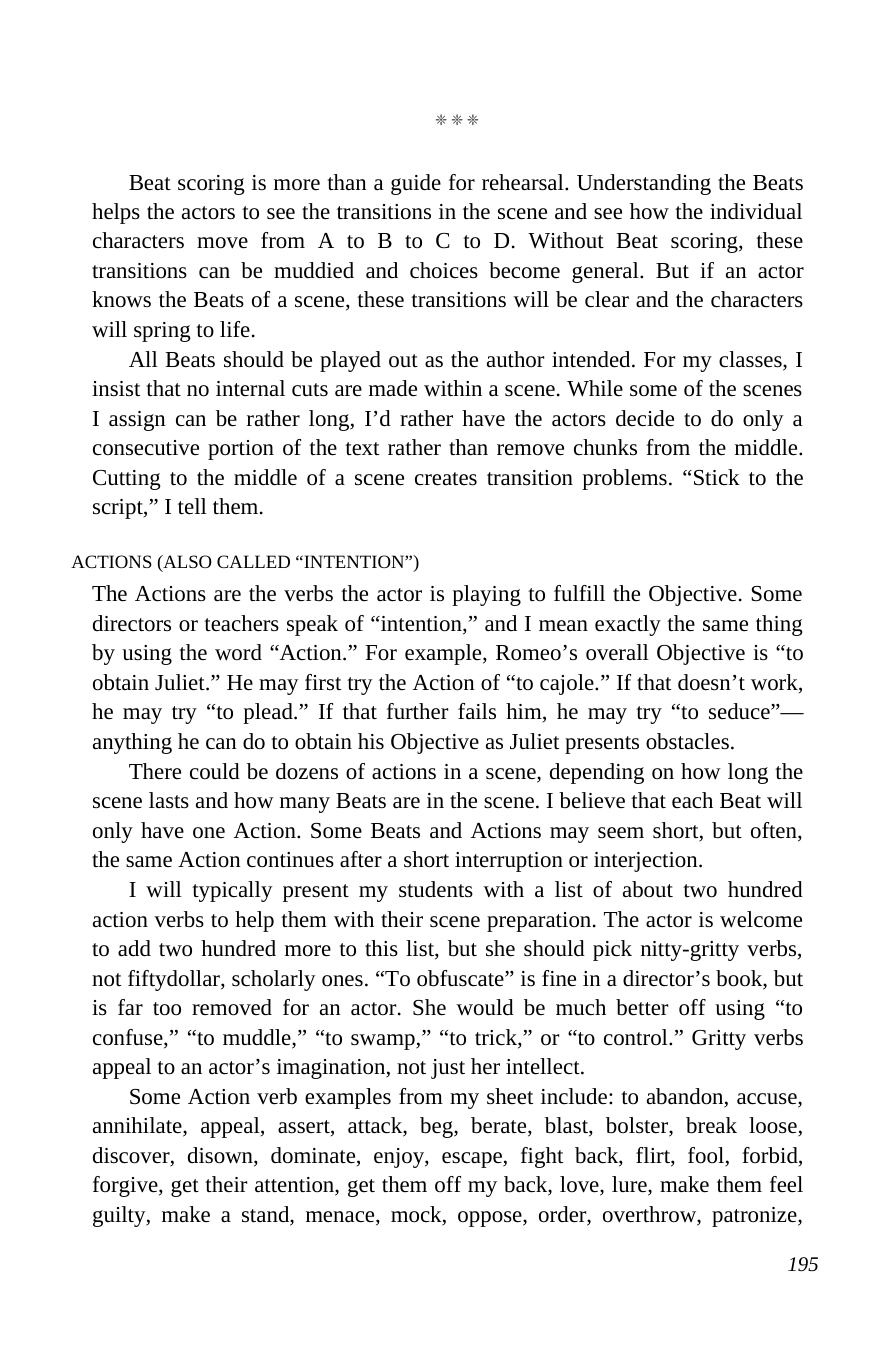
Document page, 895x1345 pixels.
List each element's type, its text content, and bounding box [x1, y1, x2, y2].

text The Actions are the verbs the actor is playing to fulfill the Objective. Some directors or teachers speak of “intention,” and I mean exactly the same thing by using the word “Action.” For example, Romeo’s overall Objective is “to obtain Juliet.” He may first try the Action of “to cajole.” If that doesn’t work, he may try “to plead.” If that further fails him, he may try “to seduce”— anything he can do to obtain his Objective as Juliet presents obstacles. [92, 580, 804, 754]
text I will typically present my students with a list of about two hundred action verbs to help them with their scene preparation. The actor is welcome to add two hundred more to this list, but she should pick nitty-gritty verbs, not fiftydollar, scholarly ones. “To obfuscate” is fine in a director’s book, but is far too removed for an actor. She would be much better off using “to confuse,” “to muddle,” “to swamp,” “to trick,” or “to control.” Gritty verbs appeal to an actor’s imagination, not just her intellect. [92, 876, 804, 1079]
text Beat scoring is more than a guide for rehearsal. Understanding the Beats helps the actors to see the transitions in the scene and see how the individual characters move from A to B to C to D. Without Beat scoring, these transitions can be muddied and choices become general. But if an actor knows the Beats of a scene, these transitions will be clear and the characters will spring to life. [92, 169, 804, 342]
text There could be dozens of actions in a scene, depending on how long the scene lasts and how many Beats are in the scene. I believe that each Beat will only have one Action. Some Beats and Actions may seem short, but often, the same Action continues after a short interruption or interjection. [92, 758, 804, 872]
text ❈ ❈ ❈ [91, 110, 822, 130]
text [92, 1083, 804, 1227]
subtitle ACTIONS (ALSO CALLED “INTENTION”) [71, 551, 804, 573]
text All Beats should be played out as the author intended. For my classes, I insist that no internal cuts are made within a scene. While some of the scenes I assign can be rather long, I’d rather have the actors decide to do only a consecutive portion of the text rather than remove chunks from the middle. Cutting to the middle of a scene creates transition problems. “Stick to the script,” I tell them. [92, 346, 804, 520]
